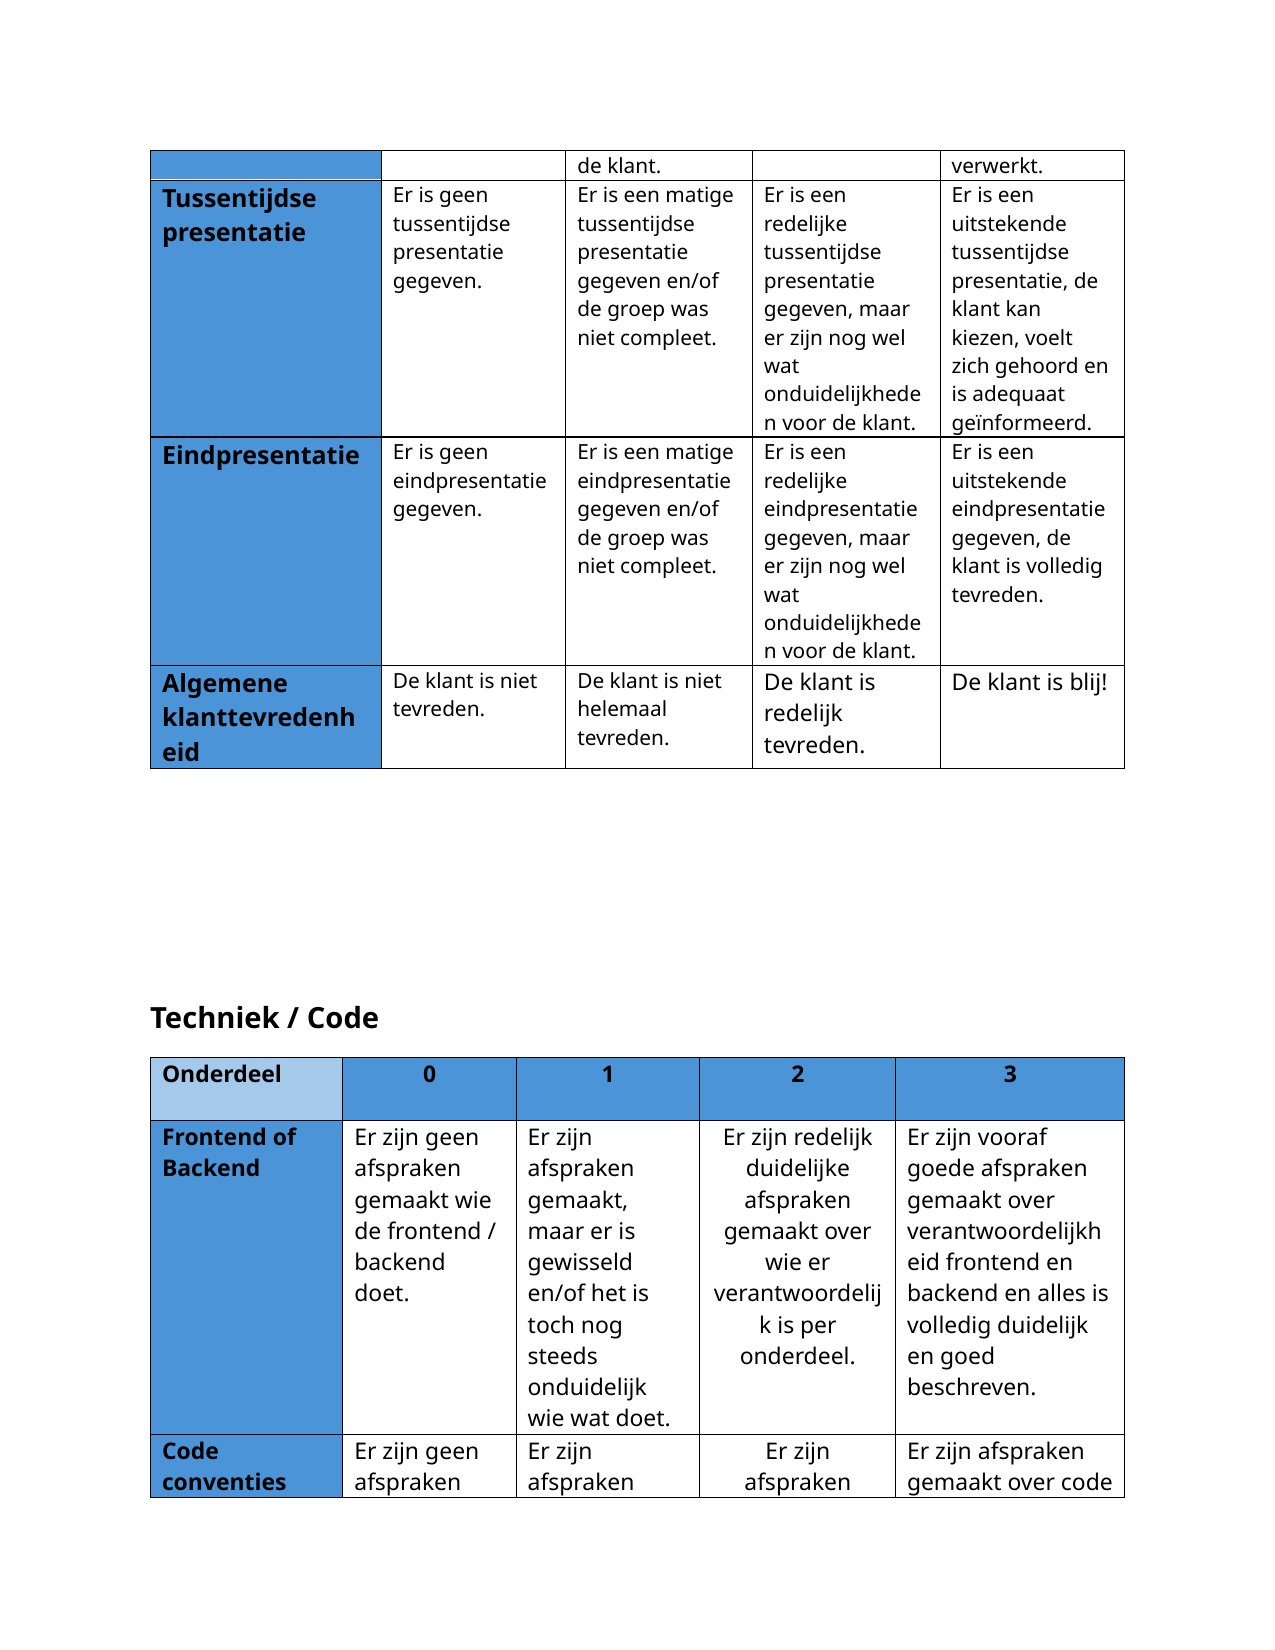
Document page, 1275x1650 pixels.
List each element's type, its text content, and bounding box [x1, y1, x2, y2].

table_cell Algemene klanttevredenheid [151, 666, 381, 768]
table_cell Er is een matige tussentijdse presentatie gegeven en/of de groep was niet compleet. [566, 181, 752, 436]
table_header Onderdeel [151, 1058, 342, 1120]
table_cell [896, 1435, 1124, 1497]
table_cell Er zijn afspraken gemaakt, maar er is gewisseld en/of het is toch nog steeds onduidelijk wie wat doet. [517, 1121, 699, 1434]
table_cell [151, 151, 381, 179]
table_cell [517, 1435, 699, 1497]
table_cell Eindpresentatie [151, 438, 381, 665]
text Techniek / Code [150, 997, 1125, 1037]
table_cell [566, 151, 752, 179]
table_header 3 [896, 1058, 1124, 1120]
table_cell Er is een redelijke tussentijdse presentatie gegeven, maar er zijn nog wel wat onduidelijkheden voor de klant. [753, 181, 940, 436]
table_header 2 [700, 1058, 895, 1120]
table_cell Er is een uitstekende tussentijdse presentatie, de klant kan kiezen, voelt zich gehoord en is adequaat geïnformeerd. [941, 181, 1124, 436]
table_cell Er zijn vooraf goede afspraken gemaakt over verantwoordelijkheid frontend en backend en alles is volledig duidelijk en goed beschreven. [896, 1121, 1124, 1434]
table_cell Frontend of Backend [151, 1121, 342, 1434]
table_cell Er zijn redelijk duidelijke afspraken gemaakt over wie er verantwoordelijk is per onderdeel. [700, 1121, 895, 1434]
table_cell Er is een matige eindpresentatie gegeven en/of de groep was niet compleet. [566, 438, 752, 665]
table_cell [343, 1435, 516, 1497]
table_cell Code conventies [151, 1435, 342, 1497]
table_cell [700, 1435, 895, 1497]
table_cell De klant is niet helemaal tevreden. [566, 666, 752, 768]
table_header 1 [517, 1058, 699, 1120]
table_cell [382, 151, 565, 179]
table_cell Er is een uitstekende eindpresentatie gegeven, de klant is volledig tevreden. [941, 438, 1124, 665]
table_cell Tussentijdse presentatie [151, 181, 381, 436]
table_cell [941, 151, 1124, 179]
table_cell De klant is niet tevreden. [382, 666, 565, 768]
table_cell Er is geen tussentijdse presentatie gegeven. [382, 181, 565, 436]
table_cell Er is geen eindpresentatie gegeven. [382, 438, 565, 665]
table_cell De klant is blij! [941, 666, 1124, 768]
table_cell Er is een redelijke eindpresentatie gegeven, maar er zijn nog wel wat onduidelijkheden voor de klant. [753, 438, 940, 665]
table_cell Er zijn geen afspraken gemaakt wie de frontend / backend doet. [343, 1121, 516, 1434]
table_header 0 [343, 1058, 516, 1120]
table_cell De klant is redelijk tevreden. [753, 666, 940, 768]
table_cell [753, 151, 940, 179]
